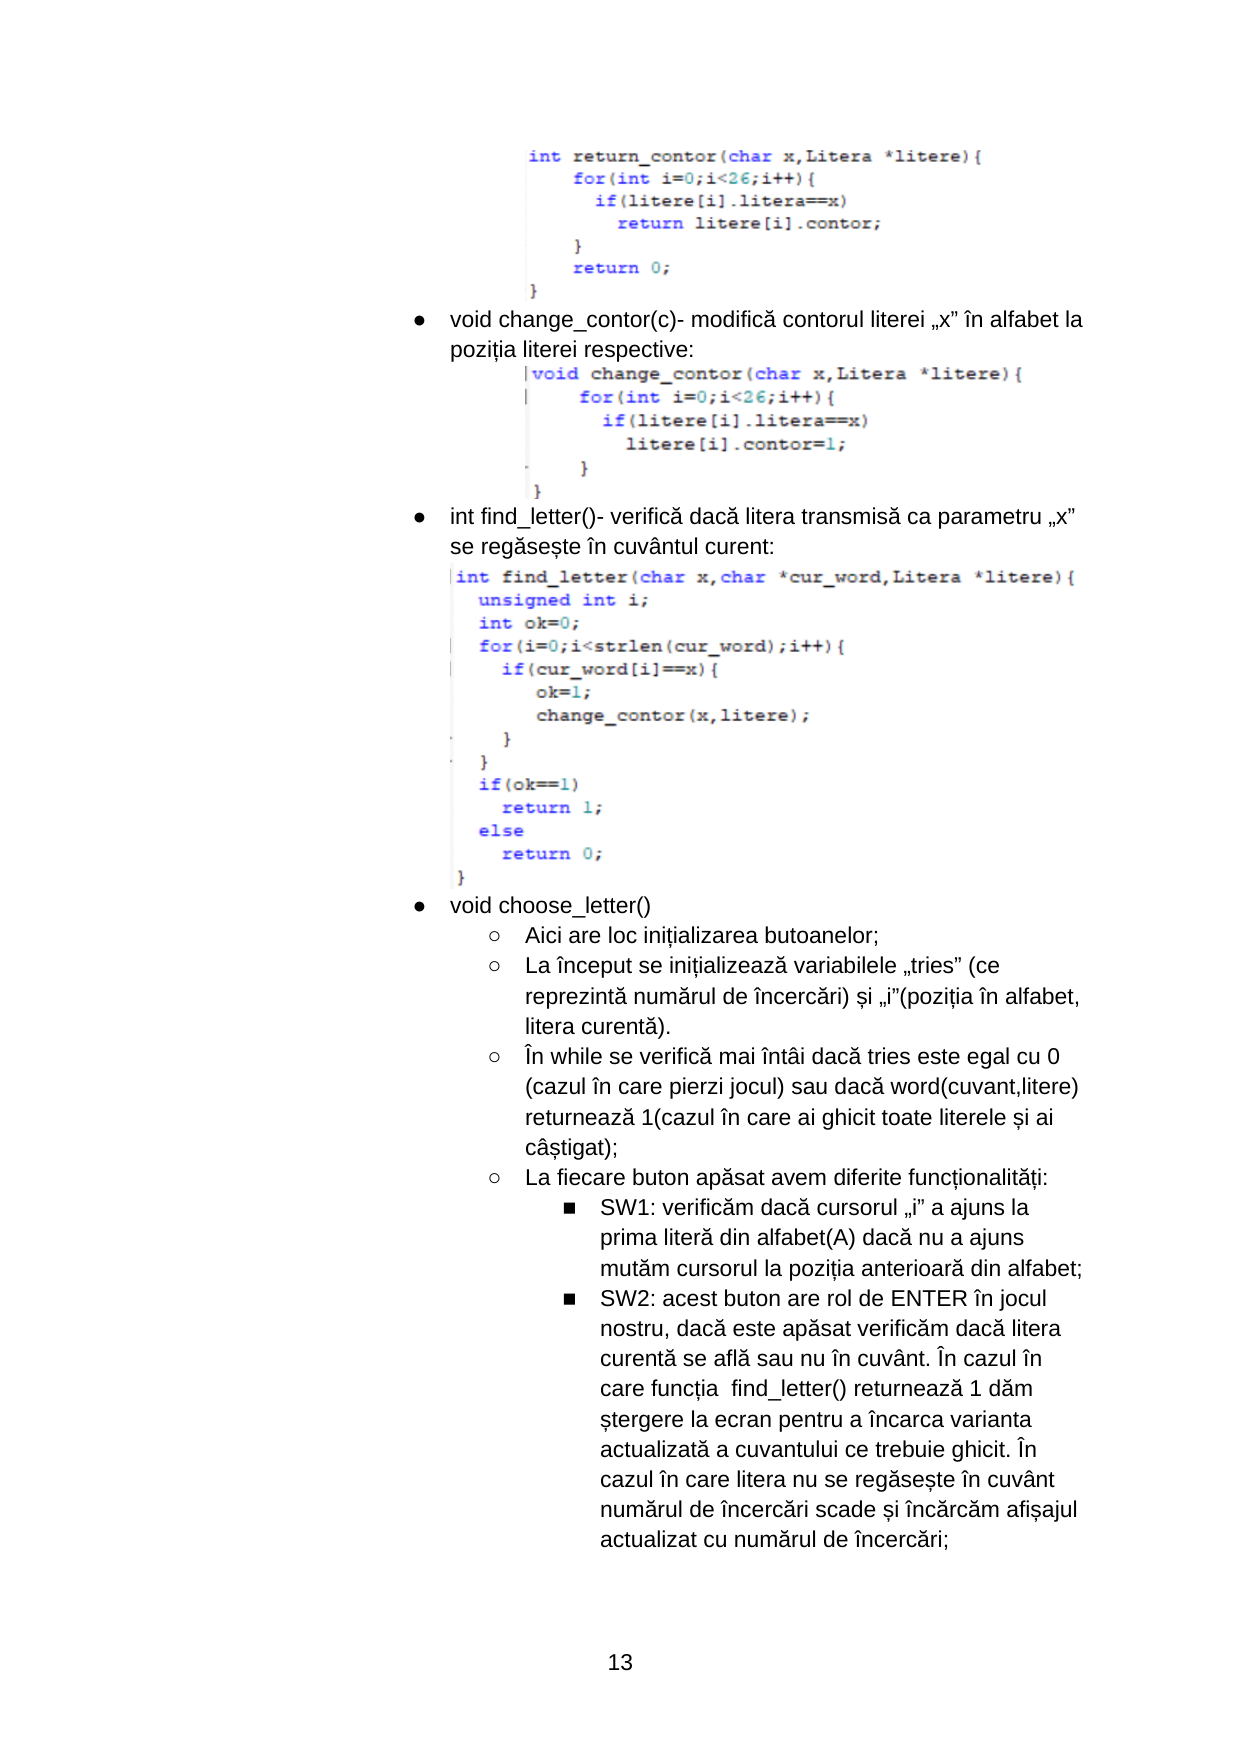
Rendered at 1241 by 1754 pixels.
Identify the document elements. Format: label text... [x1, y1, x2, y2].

list SW2: acest buton are rol de ENTER în jocul nostru, dacă este apăsat verificăm dacă litera curentă se află sau nu în cuvânt. În cazul în care funcția find_letter() returnează 1 dăm ștergere la ecran pentru a încarca varianta actualizată a cuvantului ce trebuie ghicit. În cazul în care litera nu se regăsește în cuvânt numărul de încercări scade și încărcăm afișajul actualizat cu numărul de încercări; [562, 1285, 1090, 1553]
list Aici are loc inițializarea butoanelor; [487, 922, 1090, 949]
list La început se inițializează variabilele „tries” (ce reprezintă numărul de încercări) și „i”(poziția în alfabet, litera curentă). [487, 952, 1090, 1039]
list int find_letter()- verifică dacă litera transmisă ca parametru „x” se regăsește în cuvântul curent: [412, 503, 1090, 559]
picture [450, 563, 1093, 889]
list La fiecare buton apăsat avem diferite funcționalități: [487, 1164, 1090, 1190]
list SW1: verificăm dacă cursorul „i” a ajuns la prima literă din alfabet(A) dacă nu a ajuns mutăm cursorul la poziția anterioară din alfabet; [562, 1194, 1090, 1281]
picture [525, 150, 1006, 302]
picture [525, 366, 1032, 499]
list void change_contor(c)- modifică contorul literei „x” în alfabet la poziția literei respective: [412, 306, 1090, 362]
list void choose_letter() [412, 892, 1090, 918]
list În while se verifică mai întâi dacă tries este egal cu 0 (cazul în care pierzi jocul) sau dacă word(cuvant,litere) returnează 1(cazul în care ai ghicit toate literele și ai câștigat); [487, 1043, 1090, 1160]
